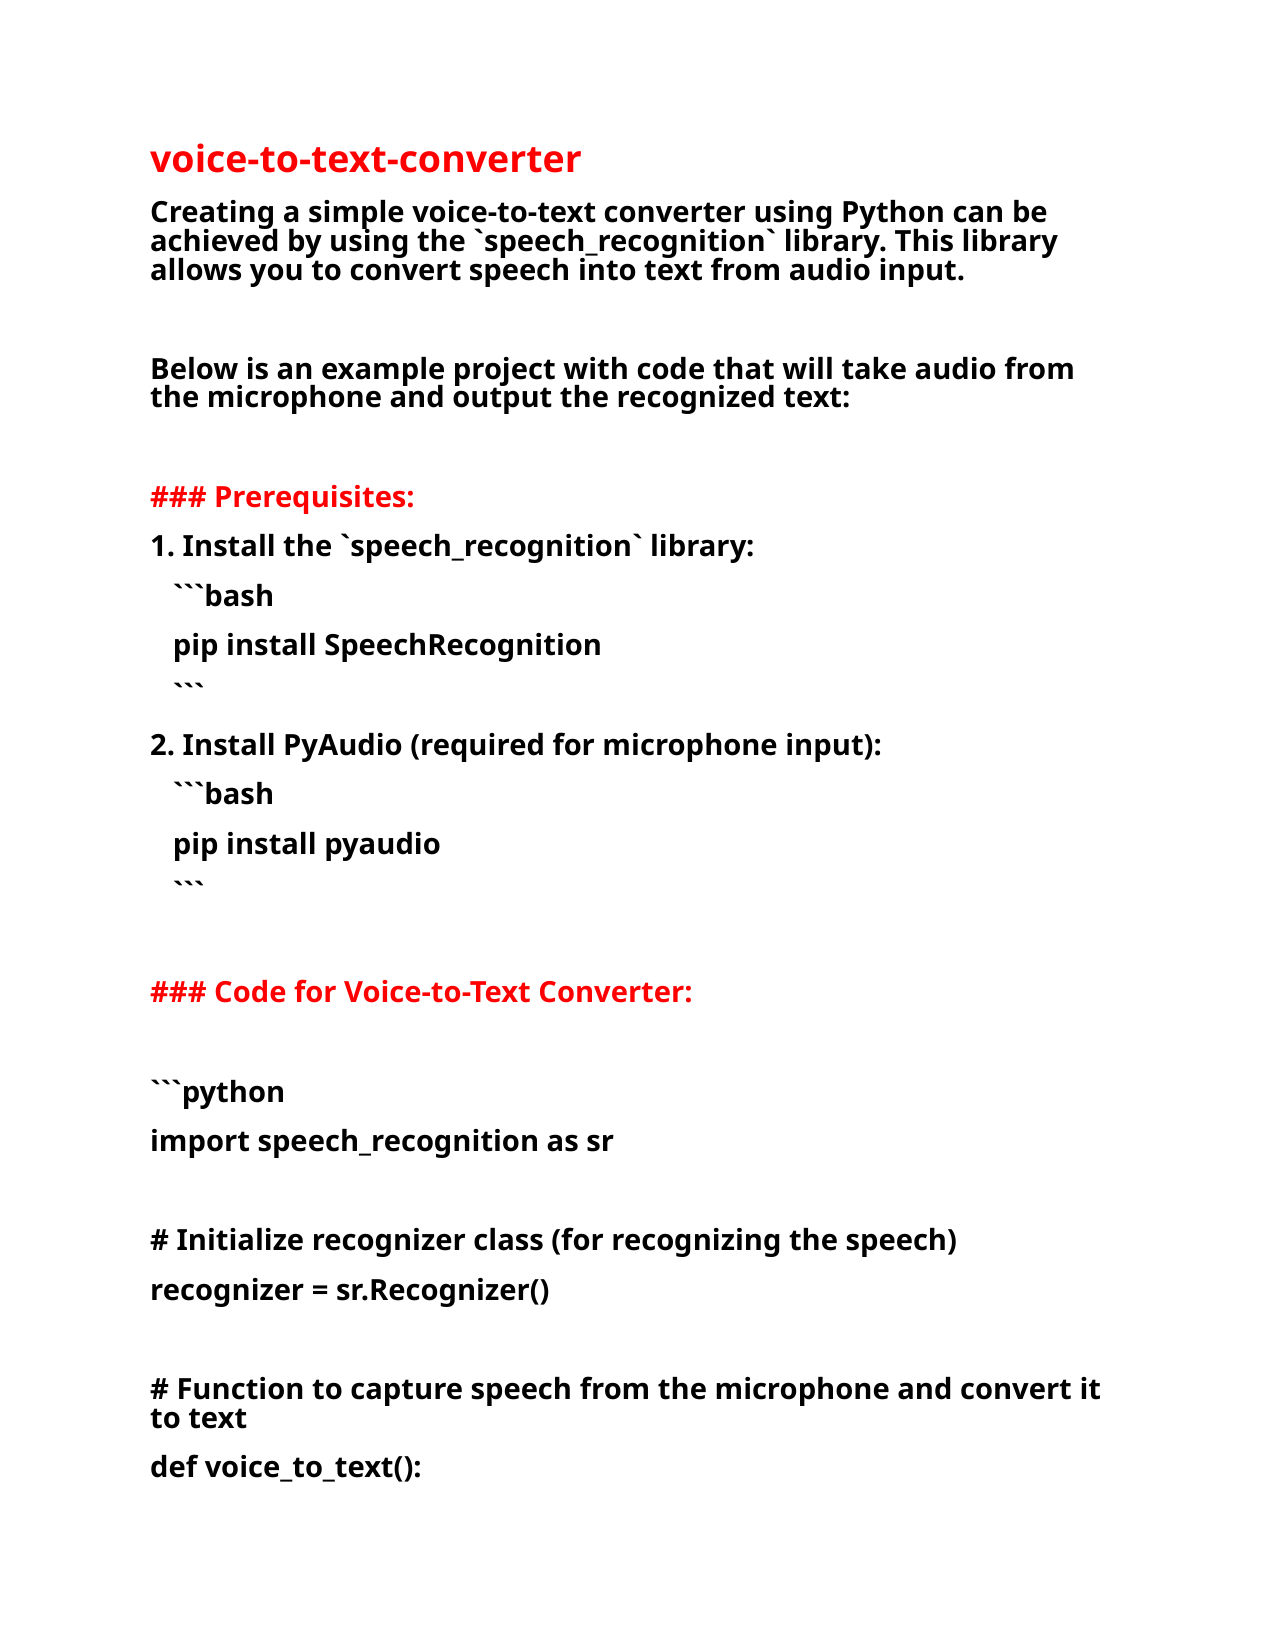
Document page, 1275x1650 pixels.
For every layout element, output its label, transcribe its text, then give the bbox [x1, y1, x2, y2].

text # Function to capture speech from the microphone and convert it to text [150, 1377, 1125, 1434]
text 2. Install PyAudio (required for microphone input): [150, 732, 1125, 761]
text Below is an example project with code that will take audio from the microphone and output the recognized text: [150, 356, 1125, 414]
text ``` [150, 881, 1125, 909]
text voice-to-text-converter [150, 150, 1125, 179]
text ### Prerequisites: [150, 484, 1125, 513]
text pip install pyaudio [150, 831, 1125, 860]
text ```python [150, 1079, 1125, 1108]
text import speech_recognition as sr [150, 1129, 1125, 1157]
text def voice_to_text(): [150, 1455, 1125, 1484]
text ### Code for Voice-to-Text Converter: [150, 980, 1125, 1009]
text # Initialize recognizer class (for recognizing the speech) [150, 1228, 1125, 1257]
text recognizer = sr.Recognizer() [150, 1277, 1125, 1306]
text 1. Install the `speech_recognition` library: [150, 534, 1125, 562]
text ```bash [150, 583, 1125, 612]
text pip install SpeechRecognition [150, 633, 1125, 662]
text Creating a simple voice-to-text converter using Python can be achieved by using the `speech_recognition` library. This library allows you to convert speech into text from audio input. [150, 199, 1125, 286]
text ``` [150, 682, 1125, 711]
text ```bash [150, 782, 1125, 810]
